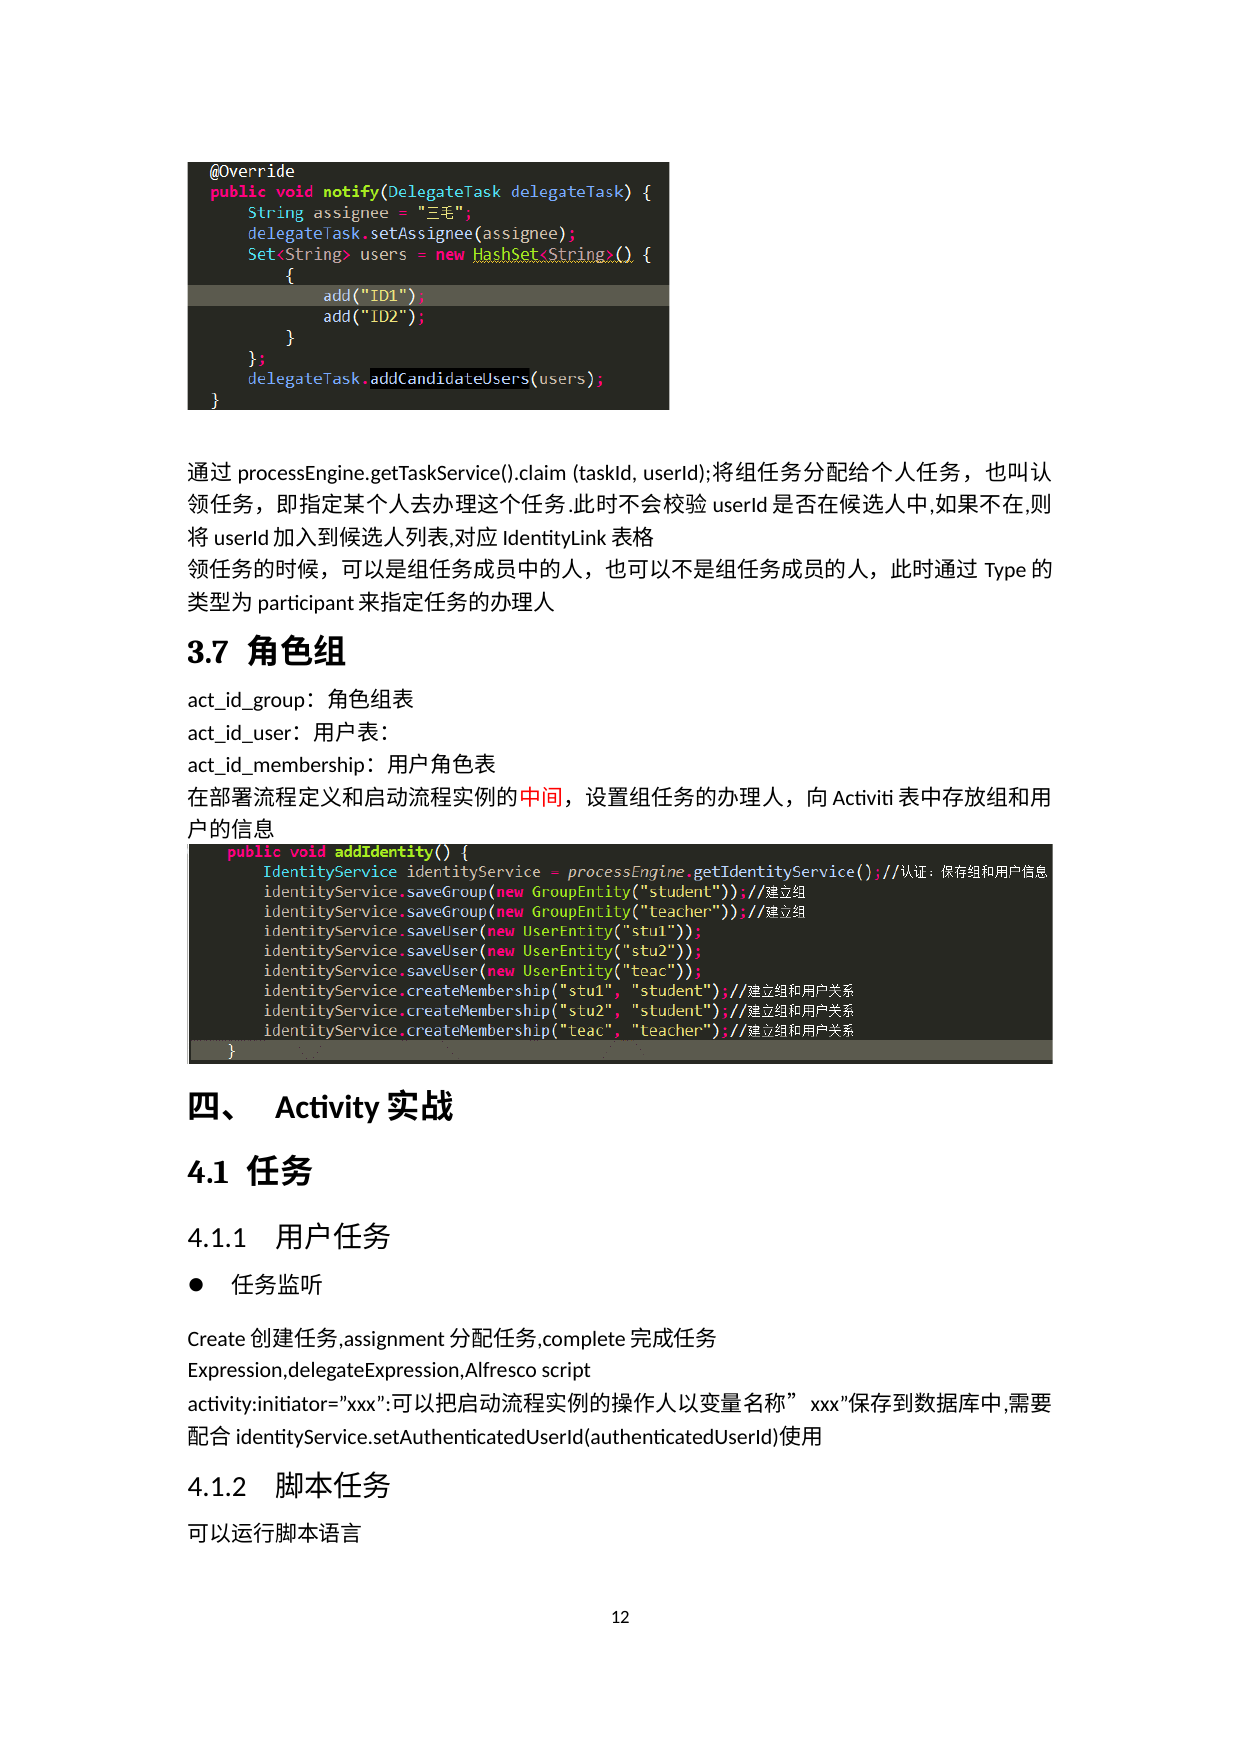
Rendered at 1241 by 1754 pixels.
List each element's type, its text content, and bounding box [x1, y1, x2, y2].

text 可以运行脚本语言 [187, 1516, 1053, 1548]
subtitle 任务 [187, 1137, 1053, 1202]
subtitle 角色组 [187, 617, 1053, 682]
text activity:initiator=”xxx”:可以把启动流程实例的操作人以变量名称”xxx”保存到数据库中,需要配合identityService.setAuthenticatedUserId(authenticatedUserId)使用 [187, 1386, 1053, 1451]
text 通过processEngine.getTaskService().claim (taskId, userId);将组任务分配给个人任务，也叫认领任务，即指定某个人去办理这个任务.此时不会校验userId是否在候选人中,如果不在,则将userId加入到候选人列表,对应IdentityLink表格 [187, 454, 1053, 552]
text act_id_group：角色组表 [187, 682, 1053, 714]
text Expression,delegateExpression,Alfresco script [187, 1353, 1053, 1386]
list 任务监听 [187, 1267, 1053, 1300]
subtitle 用户任务 [187, 1202, 1053, 1267]
text 领任务的时候，可以是组任务成员中的人，也可以不是组任务成员的人，此时通过Type的类型为participant来指定任务的办理人 [187, 552, 1053, 617]
text 在部署流程定义和启动流程实例的中间，设置组任务的办理人，向Activiti表中存放组和用户的信息 [187, 779, 1053, 844]
text act_id_user：用户表： [187, 714, 1053, 747]
subtitle Activity实战 [187, 1072, 1053, 1137]
picture [187, 844, 1053, 1064]
picture [187, 162, 670, 410]
text Create 创建任务,assignment分配任务,complete完成任务 [187, 1321, 1053, 1353]
text act_id_membership：用户角色表 [187, 747, 1053, 779]
subtitle 脚本任务 [187, 1451, 1053, 1516]
